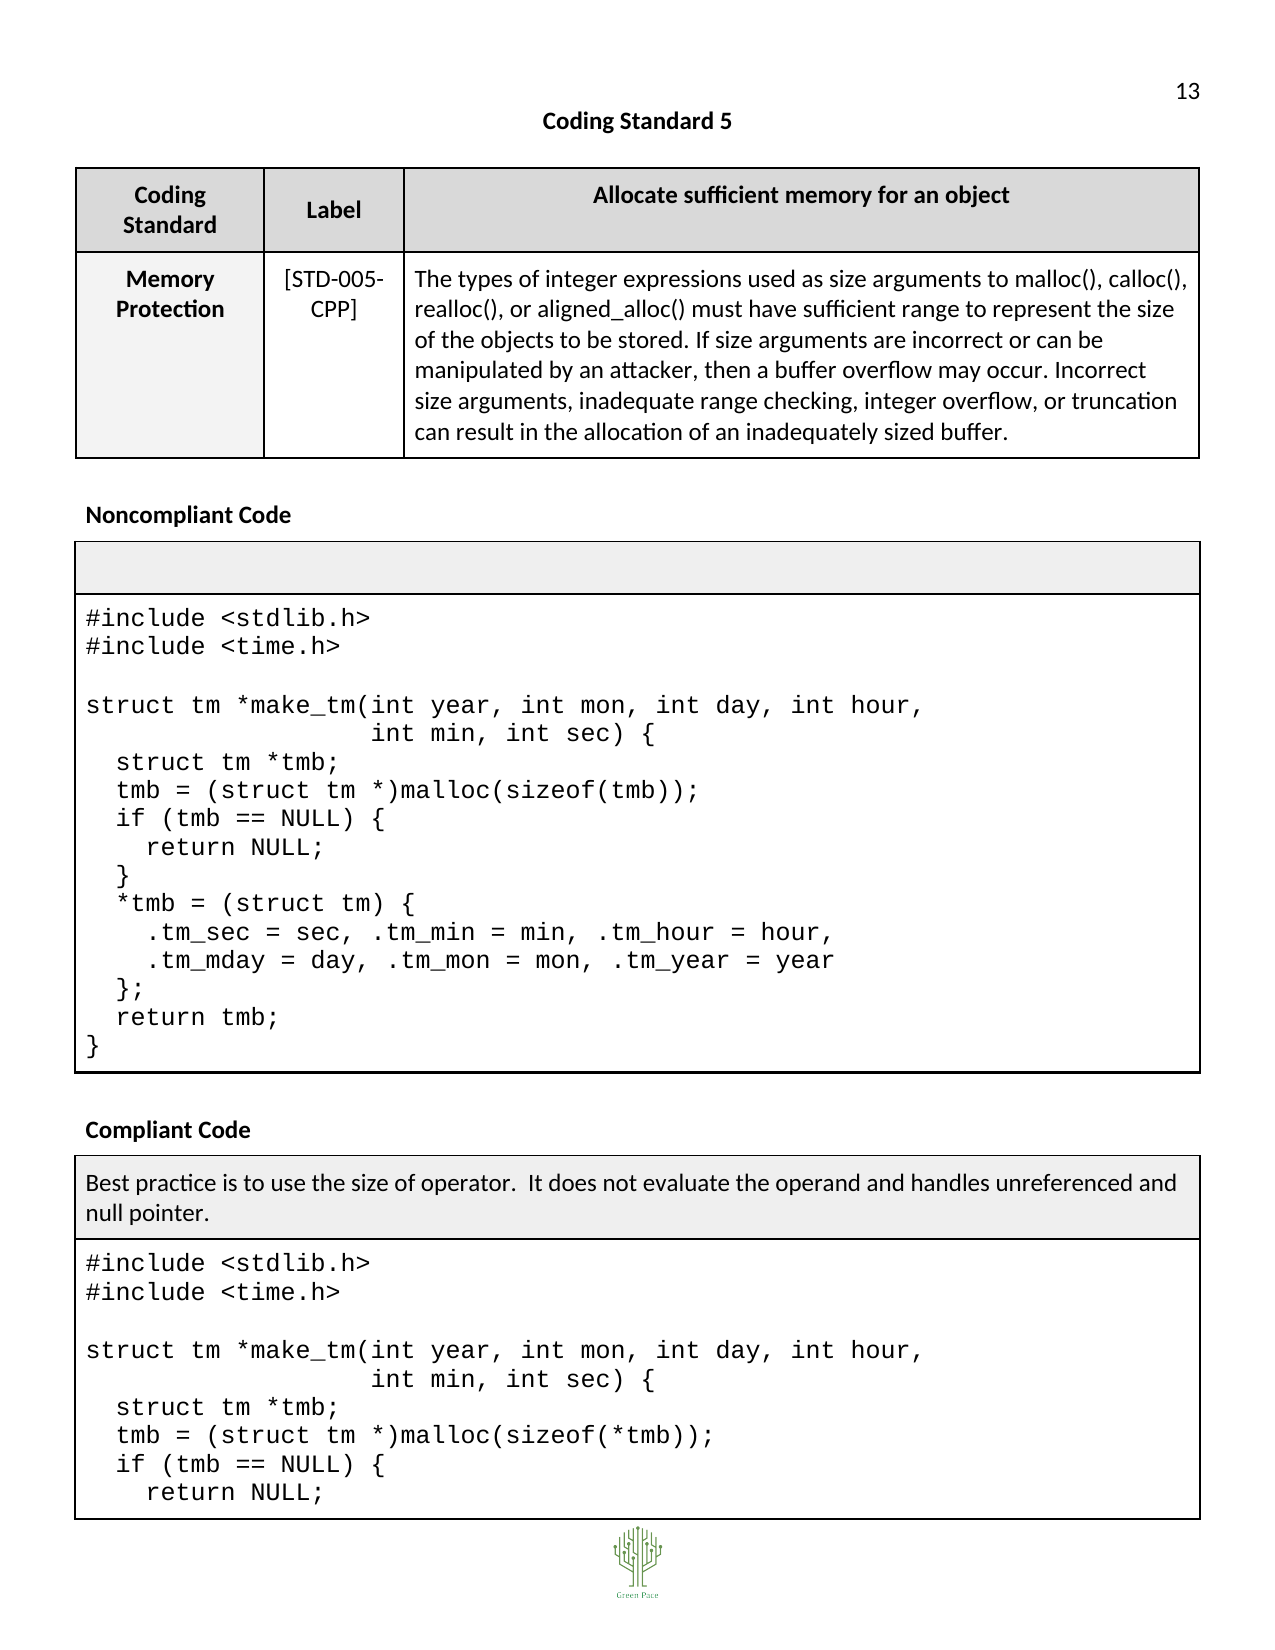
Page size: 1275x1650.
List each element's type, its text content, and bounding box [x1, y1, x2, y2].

table_header Noncompliant Code [75, 489, 1200, 541]
table_header Allocate sufficient memory for an object [405, 169, 1198, 251]
table_cell #include <stdlib.h> #include <time.h> struct tm *make_tm(int year, int mon, int day, int hour, int min, int sec) { struct tm *tmb; tmb = (struct tm *)malloc(sizeof(tmb)); if (tmb == NULL) { return NULL; } *tmb = (struct tm) { .tm_sec = sec, .tm_min = min, .tm_hour = hour, .tm_mday = day, .tm_mon = mon, .tm_year = year }; return tmb; } [76, 595, 1199, 1071]
table_cell [STD-005-CPP] [265, 253, 403, 457]
table_header Coding Standard [77, 169, 263, 251]
table_cell [76, 542, 1199, 593]
picture [605, 1521, 670, 1606]
subtitle Coding Standard 5 [75, 106, 1200, 136]
table_cell Memory Protection [77, 253, 263, 457]
table_header Label [265, 169, 403, 251]
table_header Compliant Code [75, 1104, 1200, 1155]
table_cell Best practice is to use the size of operator. It does not evaluate the operand and handles unreferenced and null pointer. [76, 1156, 1199, 1238]
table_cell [76, 1240, 1199, 1518]
table_cell The types of integer expressions used as size arguments to malloc(), calloc(), realloc(), or aligned_alloc() must have sufficient range to represent the size of the objects to be stored. If size arguments are incorrect or can be manipulated by an attacker, then a buffer overflow may occur. Incorrect size arguments, inadequate range checking, integer overflow, or truncation can result in the allocation of an inadequately sized buffer. [405, 253, 1198, 457]
